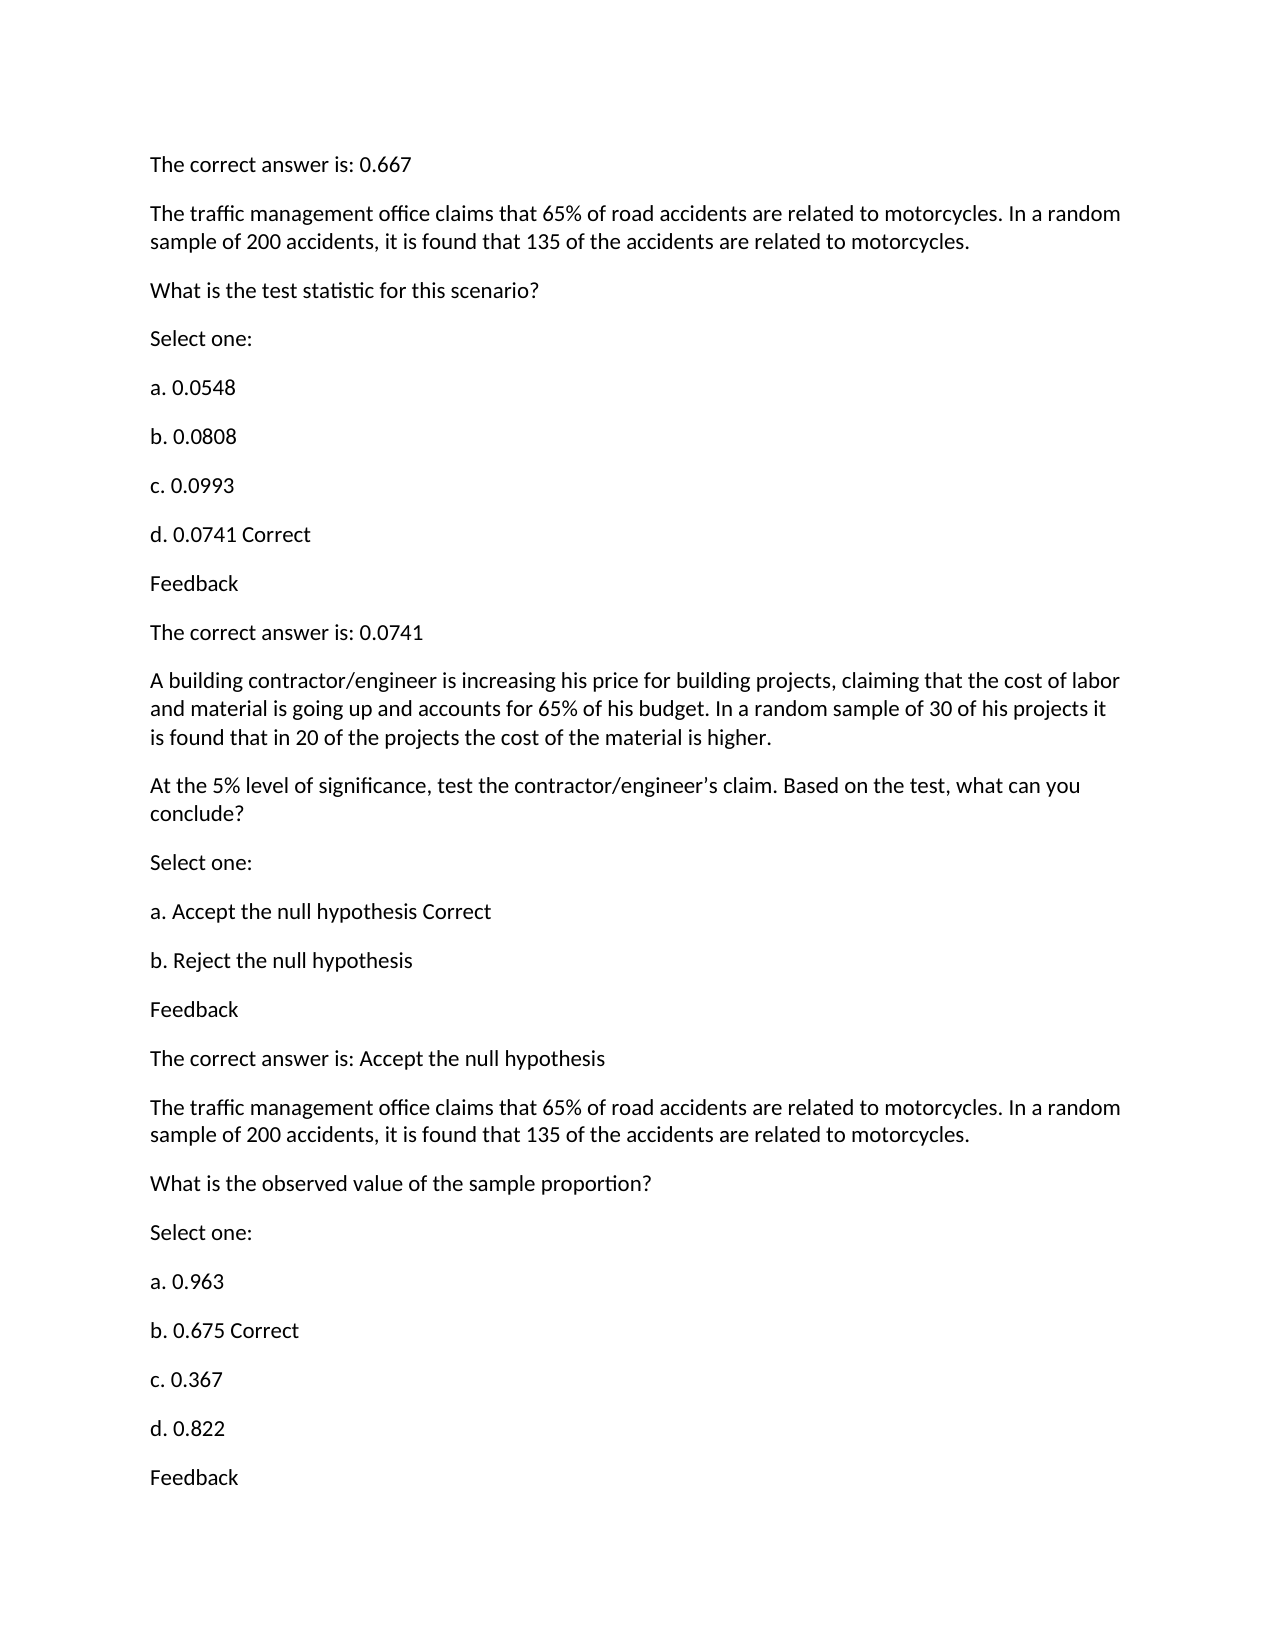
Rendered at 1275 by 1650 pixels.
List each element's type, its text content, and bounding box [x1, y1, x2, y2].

text The correct answer is: 0.0741 [150, 618, 1125, 646]
text b. 0.675 Correct [150, 1316, 1125, 1344]
text Feedback [150, 569, 1125, 597]
text The correct answer is: 0.667 [150, 150, 1125, 178]
text A building contractor/engineer is increasing his price for building projects, claiming that the cost of labor and material is going up and accounts for 65% of his budget. In a random sample of 30 of his projects it is found that in 20 of the projects the cost of the material is higher. [150, 667, 1125, 751]
text Feedback [150, 995, 1125, 1023]
text a. 0.0548 [150, 373, 1125, 401]
text d. 0.0741 Correct [150, 520, 1125, 548]
text a. Accept the null hypothesis Correct [150, 897, 1125, 925]
text Select one: [150, 324, 1125, 353]
text b. 0.0808 [150, 422, 1125, 450]
text What is the test statistic for this scenario? [150, 276, 1125, 304]
text At the 5% level of significance, test the contractor/engineer’s claim. Based on the test, what can you conclude? [150, 771, 1125, 827]
text The traffic management office claims that 65% of road accidents are related to motorcycles. In a random sample of 200 accidents, it is found that 135 of the accidents are related to motorcycles. [150, 199, 1125, 255]
text c. 0.0993 [150, 471, 1125, 499]
text a. 0.963 [150, 1267, 1125, 1295]
text The correct answer is: Accept the null hypothesis [150, 1044, 1125, 1072]
text What is the observed value of the sample proportion? [150, 1169, 1125, 1197]
text b. Reject the null hypothesis [150, 946, 1125, 974]
text Select one: [150, 848, 1125, 876]
text The traffic management office claims that 65% of road accidents are related to motorcycles. In a random sample of 200 accidents, it is found that 135 of the accidents are related to motorcycles. [150, 1093, 1125, 1149]
text d. 0.822 [150, 1414, 1125, 1442]
text Select one: [150, 1218, 1125, 1246]
text c. 0.367 [150, 1365, 1125, 1393]
text Feedback [150, 1463, 1125, 1491]
